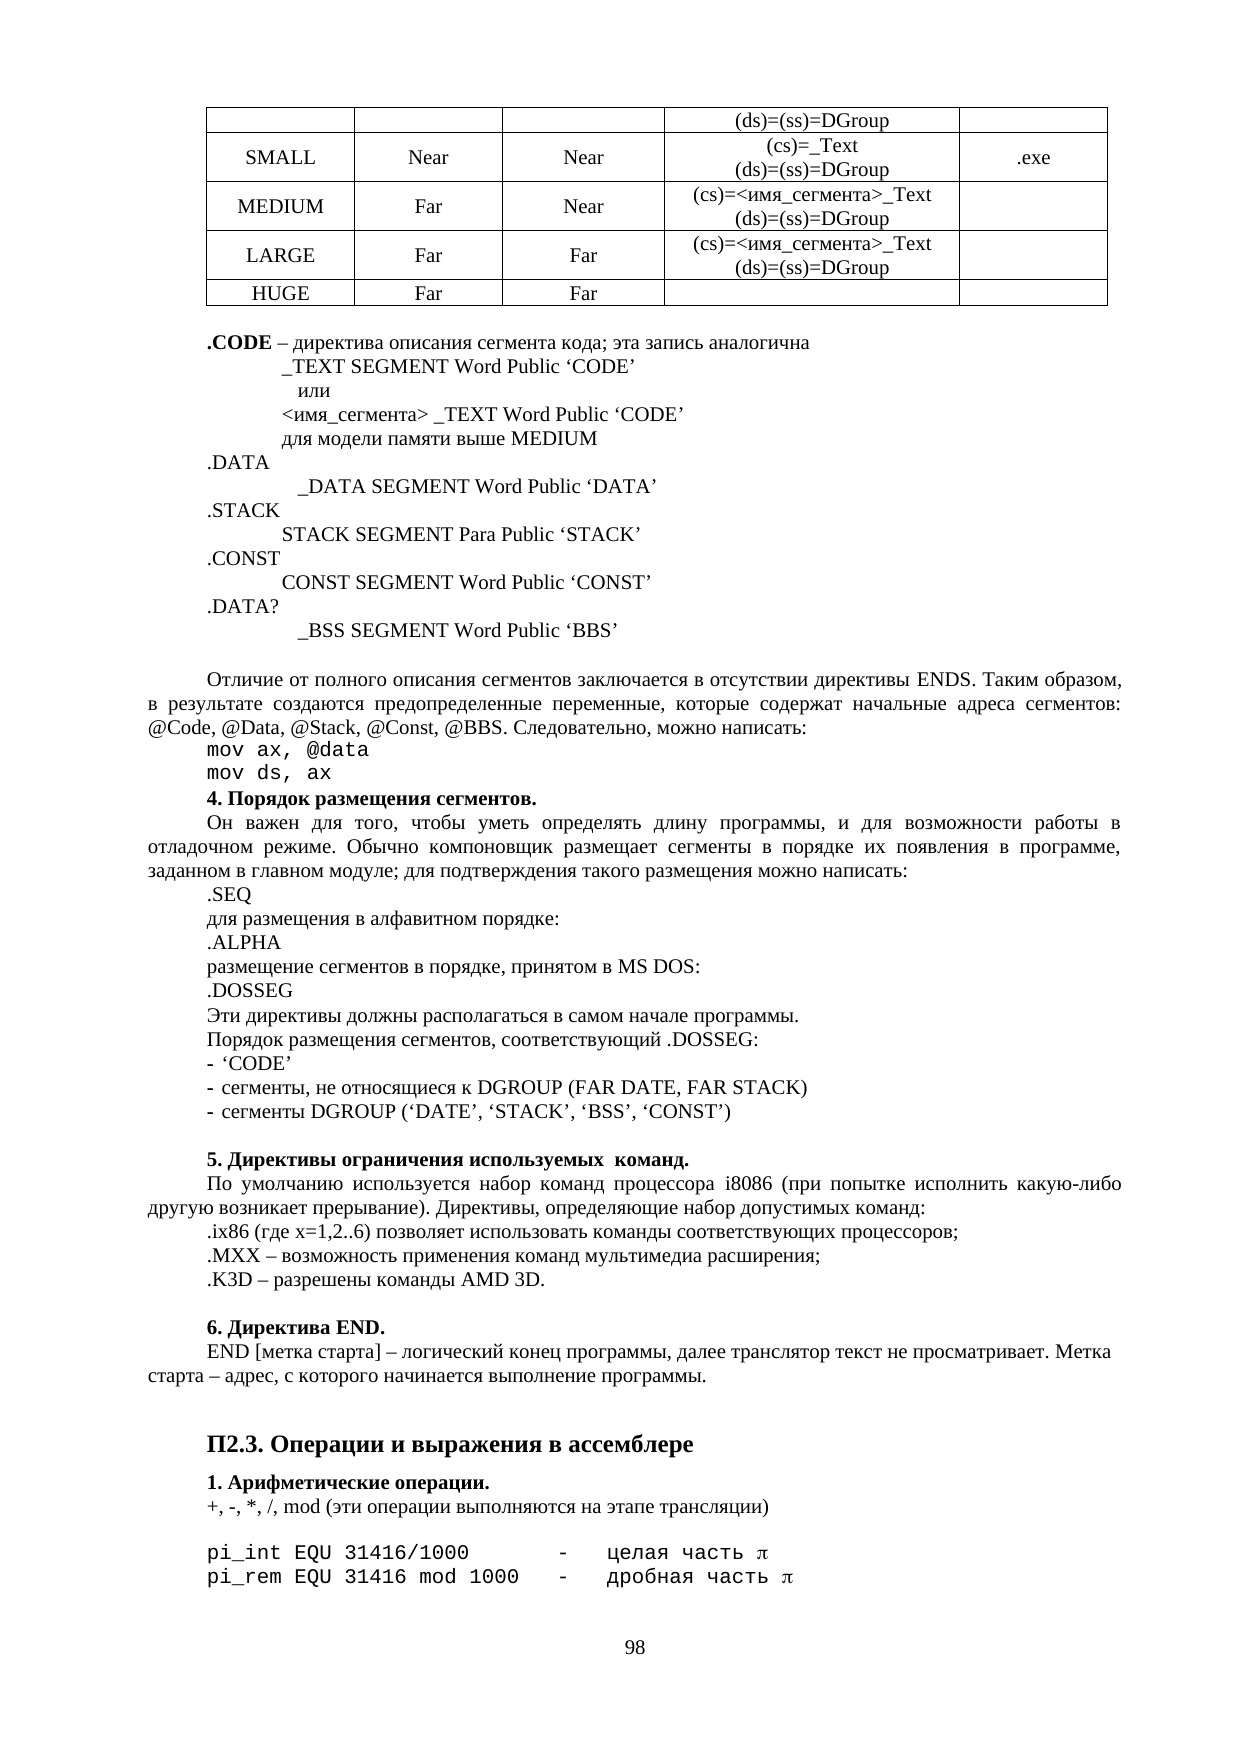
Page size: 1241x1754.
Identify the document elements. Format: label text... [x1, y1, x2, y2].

text .CONST [148, 546, 1122, 570]
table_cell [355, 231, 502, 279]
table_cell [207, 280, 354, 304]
text pi_int EQU 31416/1000 - целая часть [148, 1542, 1122, 1566]
text .ix86 (где x=1,2..6) позволяет использовать команды соответствующих процессоров; [148, 1219, 1122, 1243]
text Эти директивы должны располагаться в самом начале программы. [148, 1002, 1122, 1027]
text .STACK [148, 498, 1122, 522]
text 5. Директивы ограничения используемых команд. [148, 1147, 1122, 1171]
text STACK SEGMENT Public ‘STACK’ [223, 522, 1122, 546]
list сегменты DGROUP (‘DATE’, ‘STACK’, ‘BSS’, ‘CONST’) [148, 1099, 1122, 1123]
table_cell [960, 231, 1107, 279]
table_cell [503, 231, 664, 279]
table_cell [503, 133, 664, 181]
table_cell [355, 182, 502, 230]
text CONST SEGMENT Word Public ‘CONST’ [223, 570, 1122, 594]
list сегменты, не относящиеся к DGROUP (FAR DATE, FAR STACK) [148, 1075, 1122, 1099]
list ‘CODE’ [148, 1051, 1122, 1075]
text .ALPHA [148, 930, 1122, 954]
text Порядок размещения сегментов, соответствующий .DOSSEG: [148, 1027, 1122, 1051]
text _BSS SEGMENT Word Public ‘BBS’ [148, 618, 1122, 642]
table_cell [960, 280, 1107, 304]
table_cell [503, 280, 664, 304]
text _DATA SEGMENT Word Public ‘DATA’ [148, 474, 1122, 498]
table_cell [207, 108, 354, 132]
text mov ds, ax [148, 762, 1122, 786]
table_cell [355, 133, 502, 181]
text П2.3. Операции и выражения в ассемблере [148, 1429, 1122, 1457]
text Он важен для того, чтобы уметь определять длину программы, и для возможности работы в отладочном режиме. Обычно компоновщик размещает сегменты в порядке их появления в программе, заданном в главном модуле; для подтверждения такого размещения можно написать: [148, 810, 1122, 882]
text для модели памяти выше MEDIUM [223, 426, 1122, 450]
text Отличие от полного описания сегментов заключается в отсутствии директивы ENDS. Таким образом, в результате создаются предопределенные переменные, которые содержат начальные адреса сегментов: @Code, @Data, @Stack, @Const, @BBS. Следовательно, можно написать: [148, 666, 1122, 739]
text END [метка старта] – логический конец программы, далее транслятор текст не просматривает. Метка старта – адрес, с которого начинается выполнение программы. [148, 1339, 1122, 1387]
text mov ax, @data [148, 739, 1122, 762]
text для размещения в алфавитном порядке: [148, 906, 1122, 930]
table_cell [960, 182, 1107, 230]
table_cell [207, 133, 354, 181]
text pi_rem EQU 31416 mod 1000 - дробная часть [148, 1566, 1122, 1589]
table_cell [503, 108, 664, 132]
text .DATA [148, 450, 1122, 474]
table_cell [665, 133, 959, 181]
text .SEQ [148, 882, 1122, 906]
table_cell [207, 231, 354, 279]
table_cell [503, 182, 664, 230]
text _TEXT SEGMENT Word Public ‘CODE’ [223, 354, 1122, 378]
text .CODE – директива описания сегмента кода; эта запись аналогична [148, 329, 1122, 354]
text 4. Порядок размещения сегментов. [148, 786, 1122, 810]
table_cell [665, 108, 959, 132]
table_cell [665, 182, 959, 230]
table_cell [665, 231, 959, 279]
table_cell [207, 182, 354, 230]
text 6. Директива END. [148, 1315, 1122, 1339]
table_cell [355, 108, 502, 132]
text или [148, 378, 1122, 402]
text <имя_сегмента> _TEXT Word Public ‘CODE’ [223, 402, 1122, 426]
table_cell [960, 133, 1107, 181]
text .DATA? [148, 594, 1122, 618]
text .MXX – возможность применения команд мультимедиа расширения; [148, 1243, 1122, 1267]
text .K3D – разрешены команды AMD 3D. [148, 1267, 1122, 1291]
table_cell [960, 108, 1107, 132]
text .DOSSEG [148, 978, 1122, 1002]
text По умолчанию используется набор команд процессора i8086 (при попытке исполнить какую-либо другую возникает прерывание). Директивы, определяющие набор допустимых команд: [148, 1171, 1122, 1219]
text размещение сегментов в порядке, принятом в MS DOS: [148, 954, 1122, 978]
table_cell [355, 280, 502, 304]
text 1. Арифметические операции. [148, 1470, 1122, 1494]
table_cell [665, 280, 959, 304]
text +, -, *, /, mod (эти операции выполняются на этапе трансляции) [148, 1494, 1122, 1518]
